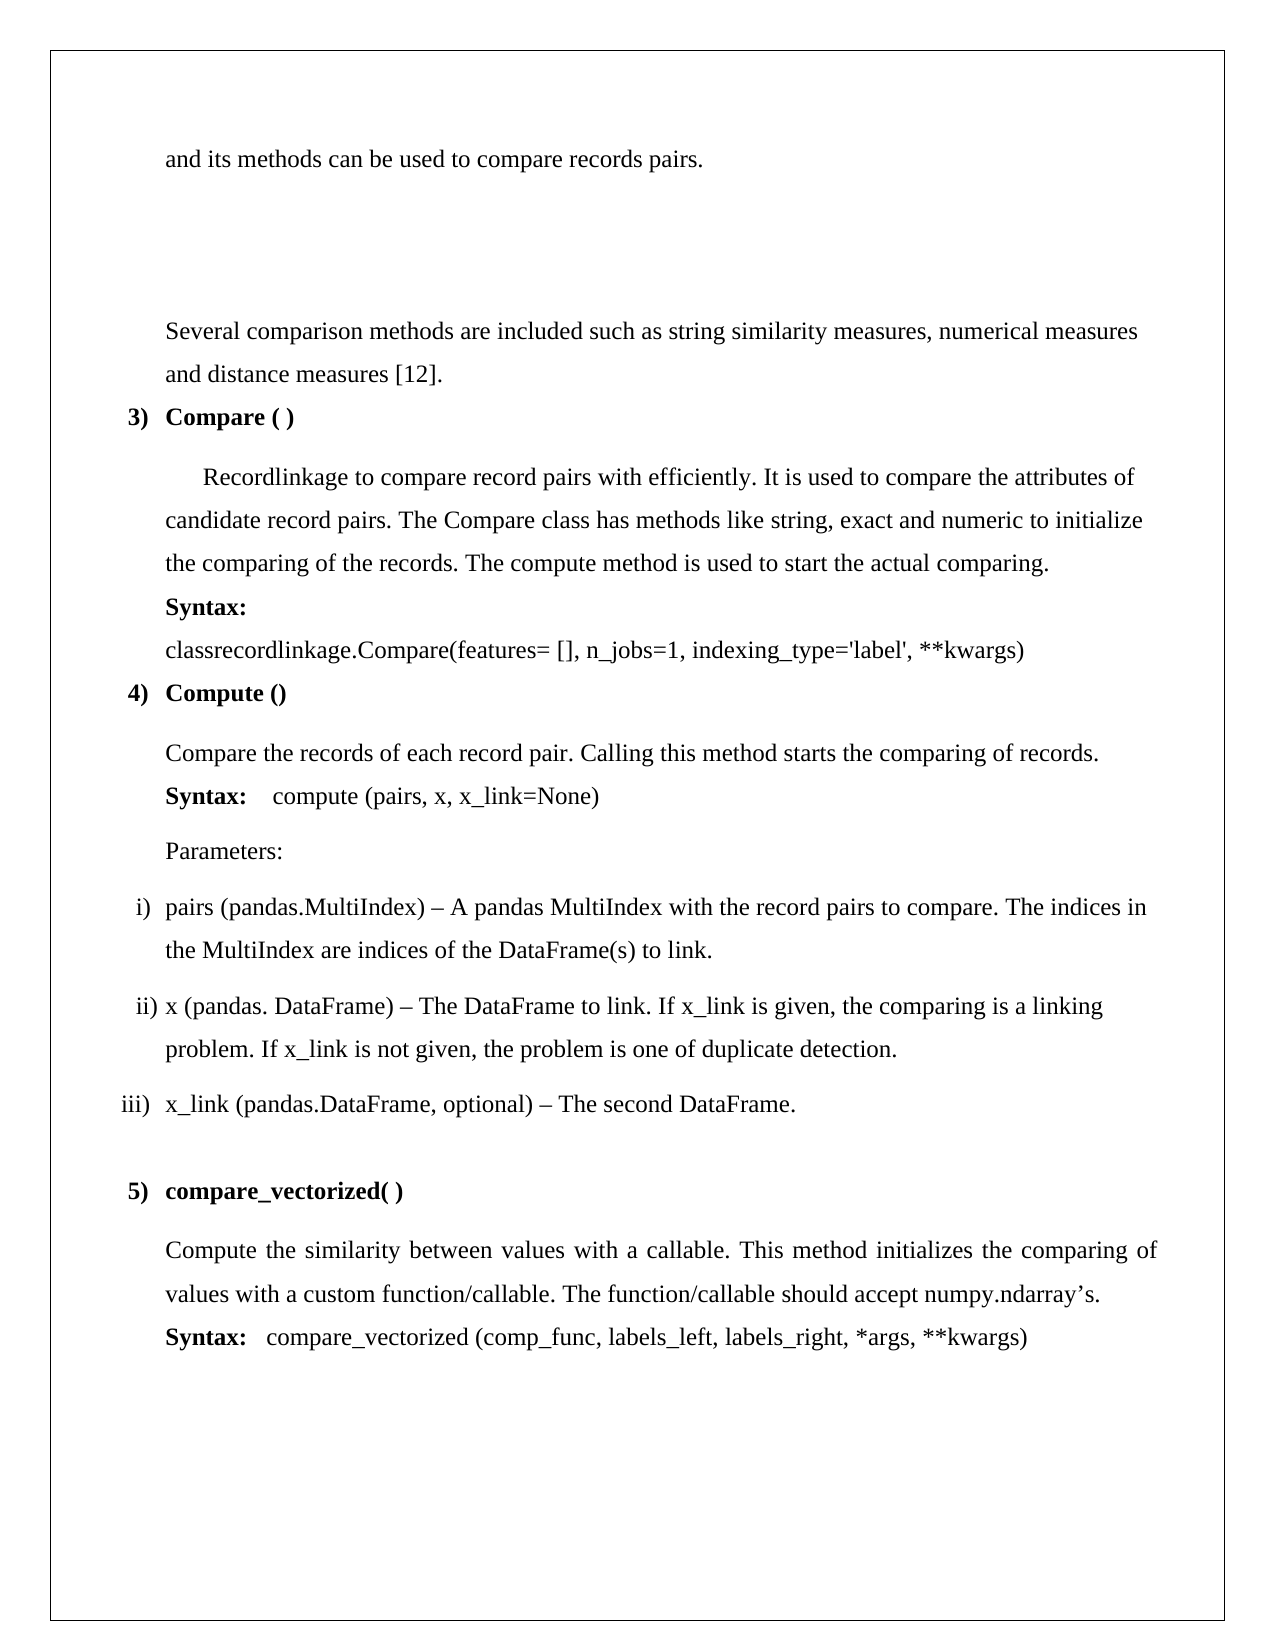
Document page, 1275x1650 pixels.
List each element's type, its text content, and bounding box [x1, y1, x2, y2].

text Compute the similarity between values with a callable. This method initializes the comparing of values with a custom function/callable. The function/callable should accept numpy.ndarray’s. [165, 1236, 1158, 1307]
list Compute () [128, 678, 1158, 707]
text Syntax: compute (pairs, x, x_link=None) [165, 781, 1158, 809]
text classrecordlinkage.Compare(features= [], n_jobs=1, indexing_type='label', **kwargs) [165, 635, 1158, 663]
text Syntax: [165, 592, 1158, 620]
list compare_vectorized( ) [128, 1176, 1158, 1204]
text Recordlinkage to compare record pairs with efficiently. It is used to compare the attributes of candidate record pairs. The Compare class has methods like string, exact and numeric to initialize the comparing of the records. The compute method is used to start the actual comparing. [165, 462, 1158, 577]
text Parameters: [165, 836, 1158, 865]
list pairs (pandas.MultiIndex) – A pandas MultiIndex with the record pairs to compare. The indices in the MultiIndex are indices of the DataFrame(s) to link. [136, 892, 1158, 964]
text Compare the records of each record pair. Calling this method starts the comparing of records. [165, 738, 1158, 766]
list x (pandas. DataFrame) – The DataFrame to link. If x_link is given, the comparing is a linking problem. If x_link is not given, the problem is one of duplicate detection. [136, 991, 1158, 1063]
text Several comparison methods are included such as string similarity measures, numerical measures and distance measures [12]. [165, 316, 1158, 388]
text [165, 144, 1158, 172]
list Compare ( ) [128, 402, 1158, 431]
list x_link (pandas.DataFrame, optional) – The second DataFrame. [121, 1089, 1158, 1118]
text Syntax: compare_vectorized (comp_func, labels_left, labels_right, *args, **kwargs) [165, 1322, 1158, 1351]
